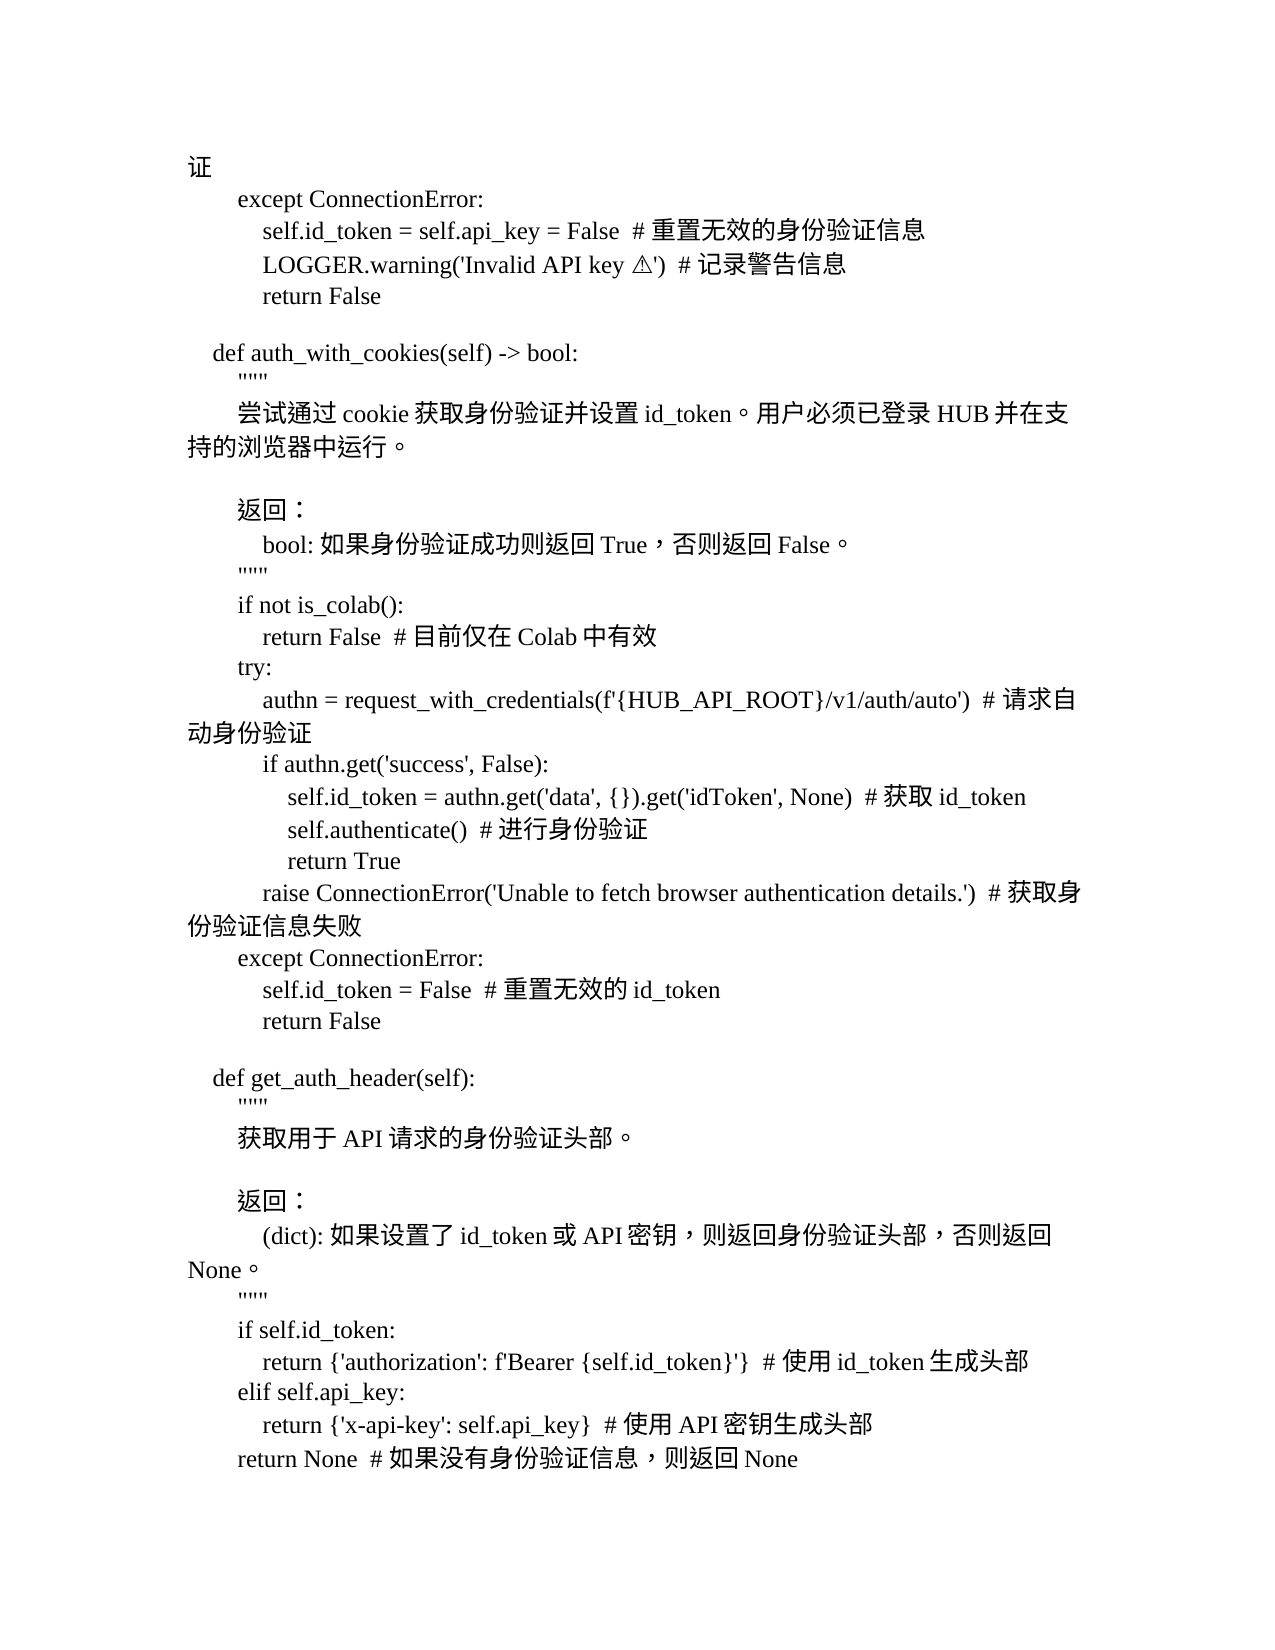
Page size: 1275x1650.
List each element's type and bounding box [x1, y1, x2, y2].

text [187, 150, 1087, 1474]
